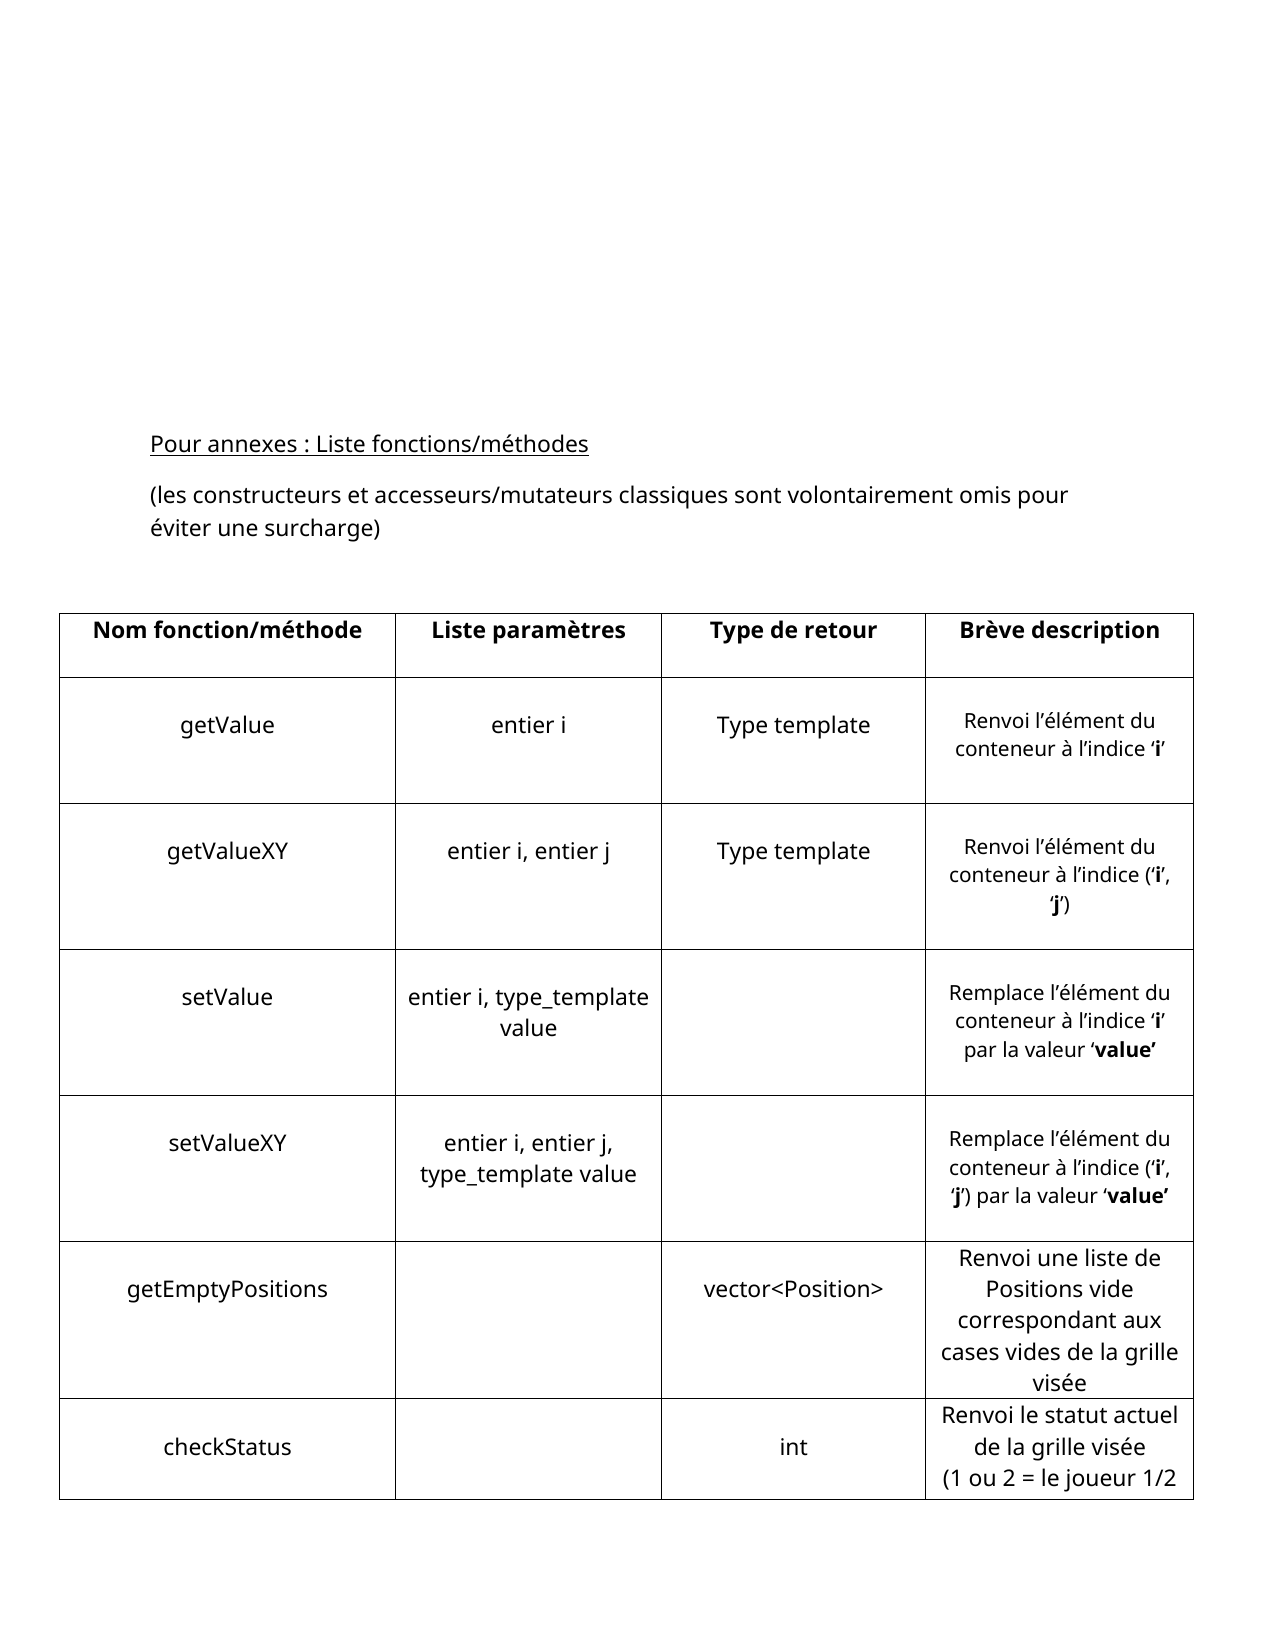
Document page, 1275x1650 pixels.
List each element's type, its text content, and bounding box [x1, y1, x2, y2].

text Pour annexes : Liste fonctions/méthodes [150, 428, 1125, 459]
table_cell Renvoi l’élément du conteneur à l’indice (‘i’, ‘j’) [926, 804, 1193, 949]
table_cell getEmptyPositions [60, 1242, 395, 1398]
table_cell entier i [396, 678, 661, 803]
table_cell [662, 1096, 925, 1241]
table_cell entier i, type_template value [396, 950, 661, 1095]
table_cell Renvoi l’élément du conteneur à l’indice ‘i’ [926, 678, 1193, 803]
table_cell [926, 1399, 1193, 1499]
table_cell setValue [60, 950, 395, 1095]
table_cell entier i, entier j, type_template value [396, 1096, 661, 1241]
table_cell Remplace l’élément du conteneur à l’indice ‘i’ par la valeur ‘value’ [926, 950, 1193, 1095]
table_cell setValueXY [60, 1096, 395, 1241]
table_cell [662, 950, 925, 1095]
table_header Nom fonction/méthode [60, 614, 395, 677]
table_cell int [662, 1399, 925, 1499]
table_cell checkStatus [60, 1399, 395, 1499]
table_cell entier i, entier j [396, 804, 661, 949]
table_header Brève description [926, 614, 1193, 677]
text (les constructeurs et accesseurs/mutateurs classiques sont volontairement omis pour éviter une surcharge) [150, 478, 1125, 543]
table_cell Renvoi une liste de Positions vide correspondant aux cases vides de la grille visée [926, 1242, 1193, 1398]
table_cell Remplace l’élément du conteneur à l’indice (‘i’, ‘j’) par la valeur ‘value’ [926, 1096, 1193, 1241]
table_cell Type template [662, 804, 925, 949]
table_cell getValueXY [60, 804, 395, 949]
table_header Type de retour [662, 614, 925, 677]
table_cell [396, 1399, 661, 1499]
table_cell [396, 1242, 661, 1398]
table_cell vector<Position> [662, 1242, 925, 1398]
table_header Liste paramètres [396, 614, 661, 677]
table_cell Type template [662, 678, 925, 803]
table_cell getValue [60, 678, 395, 803]
